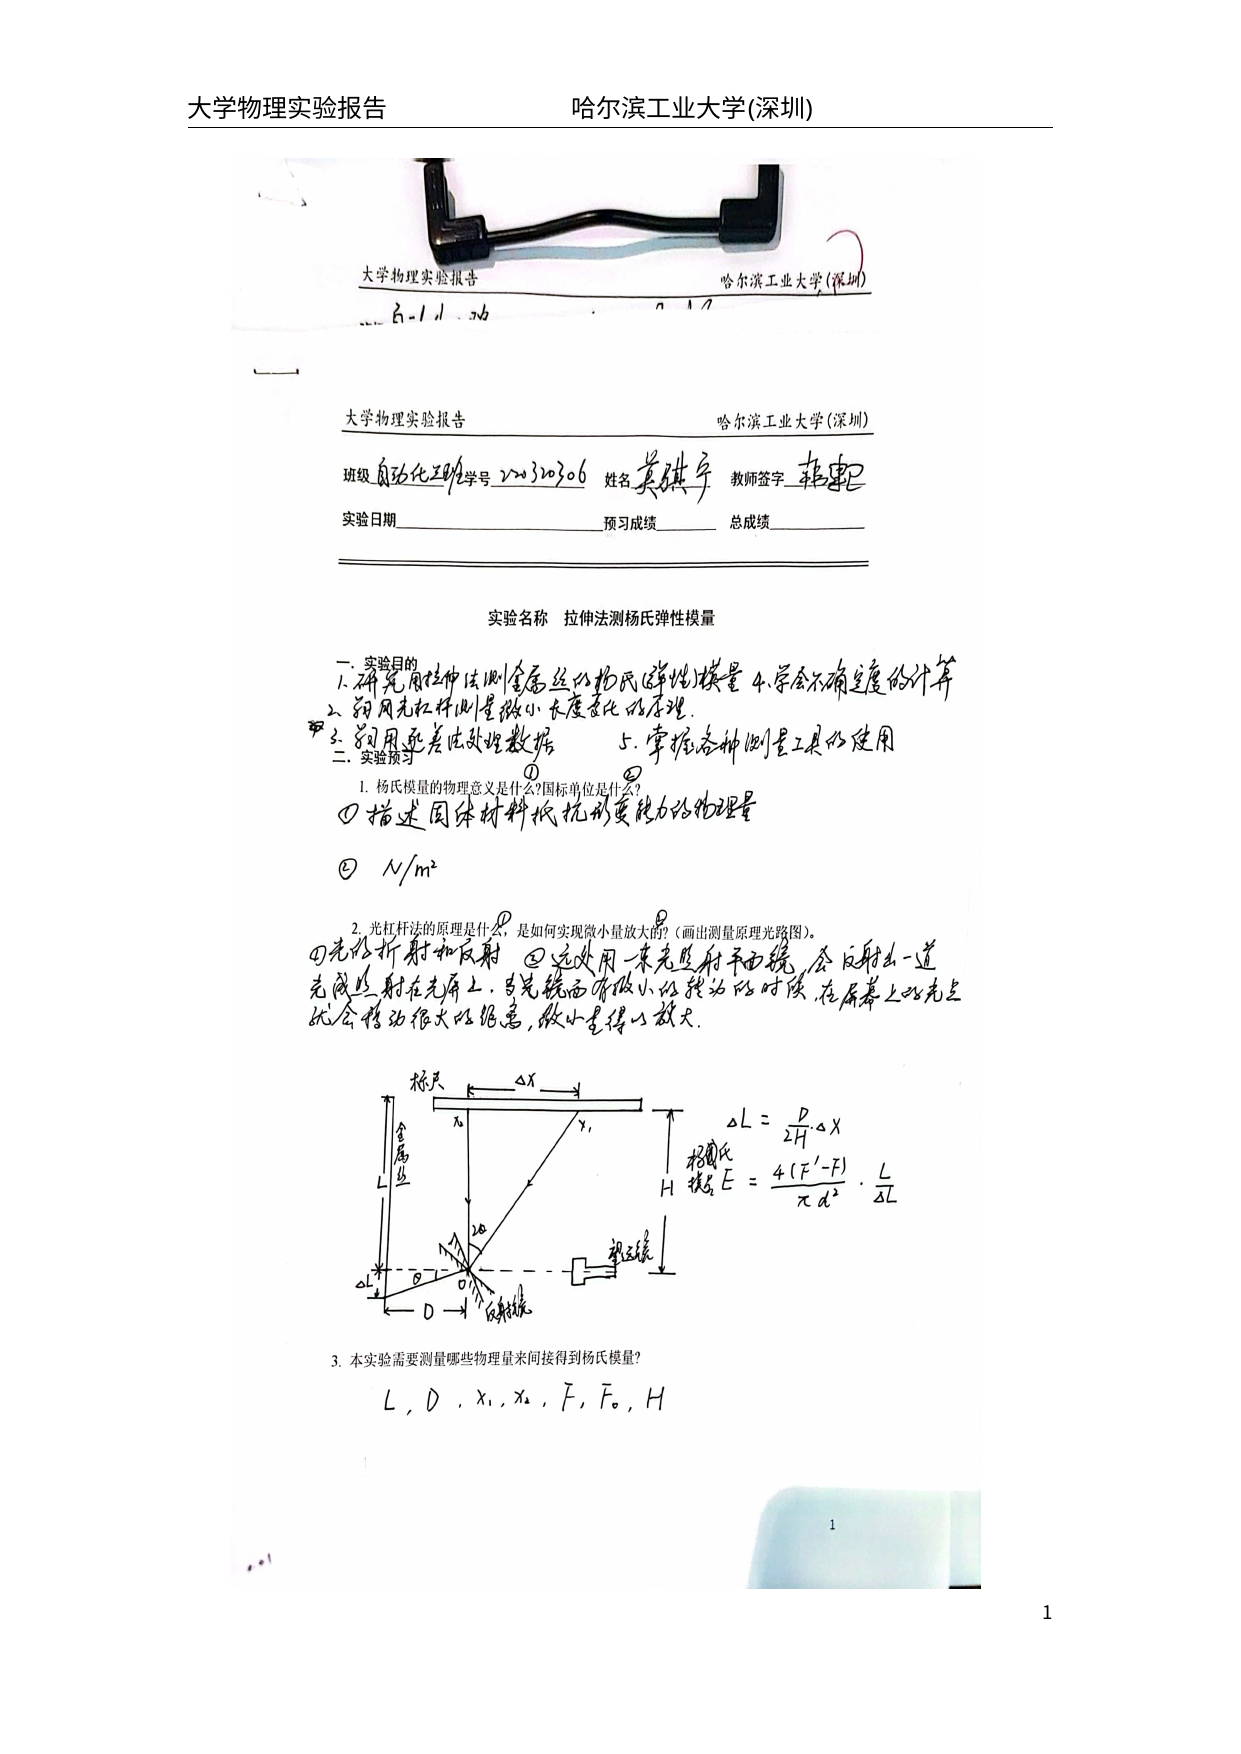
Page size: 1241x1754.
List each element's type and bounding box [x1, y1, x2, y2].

picture [231, 158, 981, 1589]
